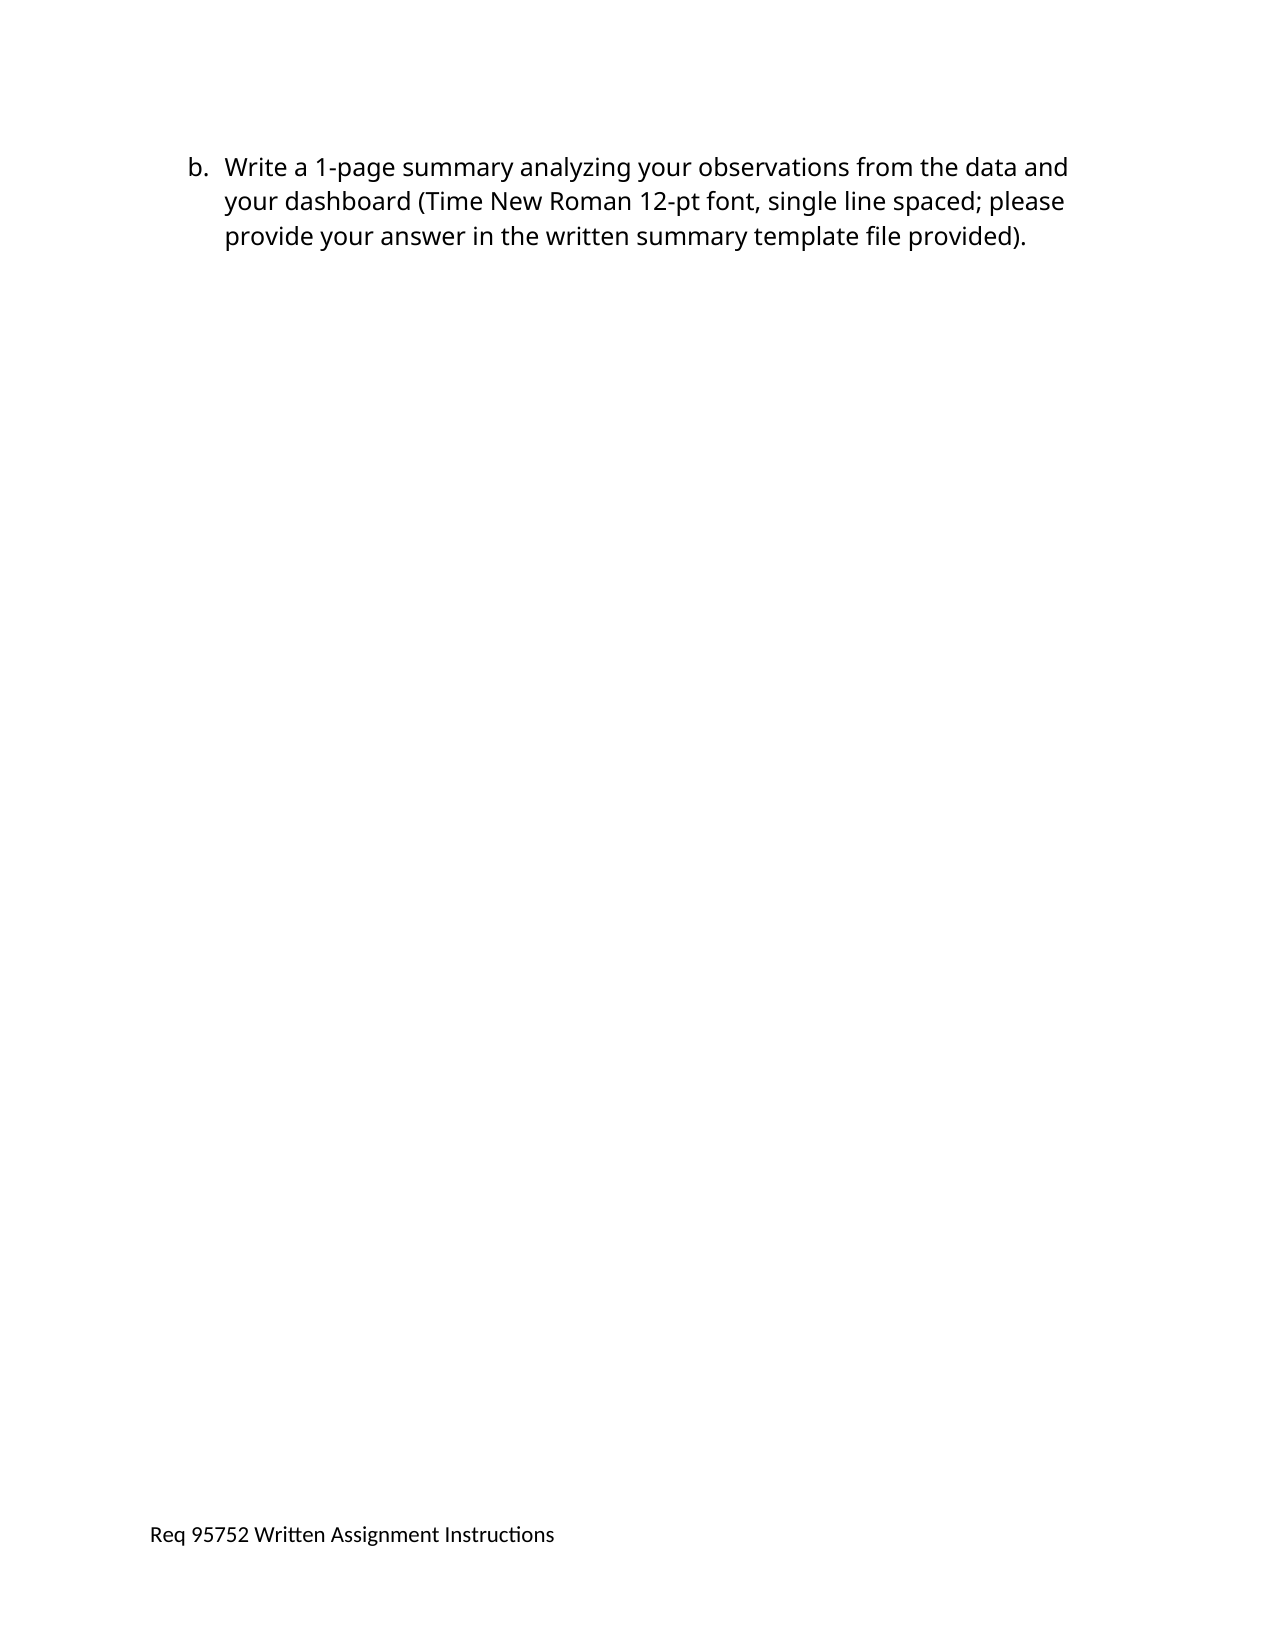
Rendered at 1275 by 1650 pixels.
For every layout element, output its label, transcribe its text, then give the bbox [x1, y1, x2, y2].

list Write a 1-page summary analyzing your observations from the data and your dashboard (Time New Roman 12-pt font, single line spaced; please provide your answer in the written summary template file provided). [187, 150, 1125, 252]
